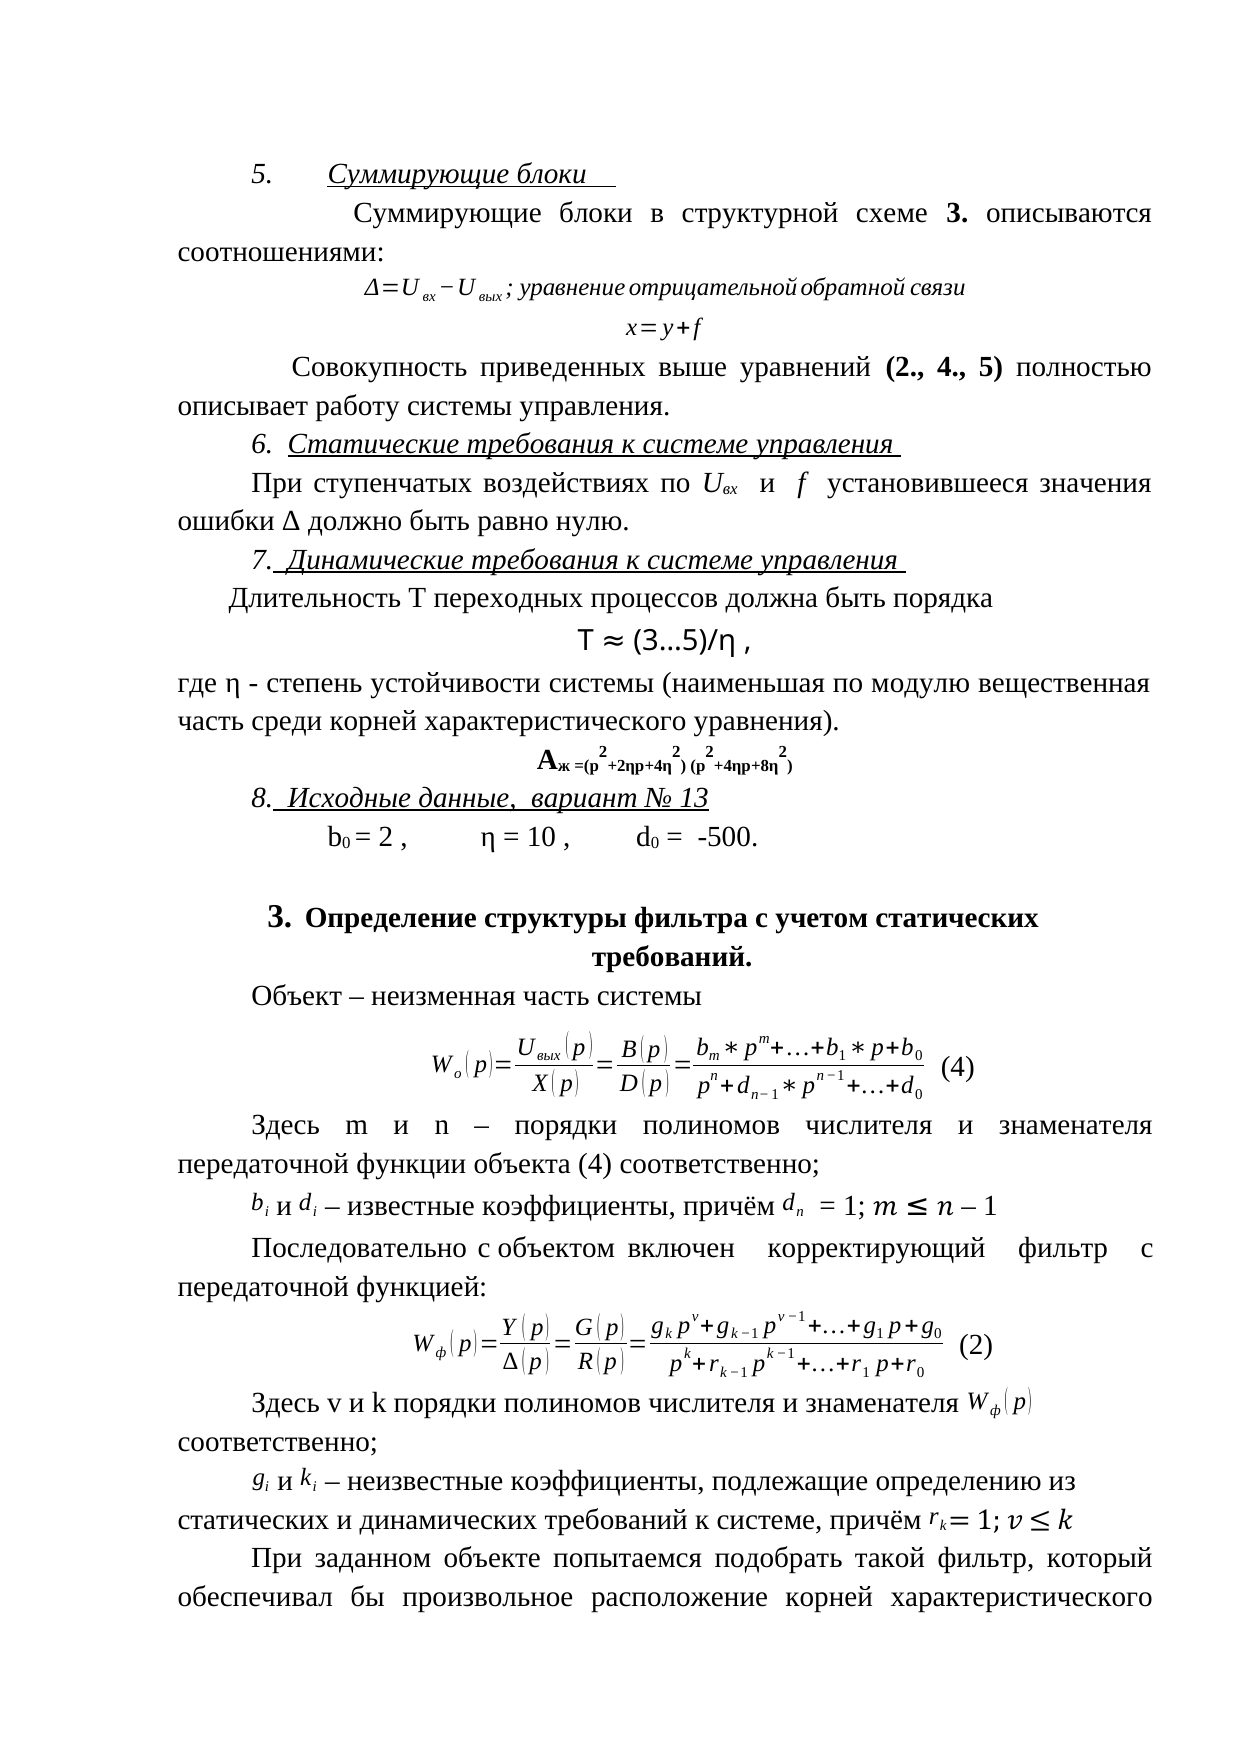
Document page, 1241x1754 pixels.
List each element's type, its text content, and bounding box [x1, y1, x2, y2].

text Aж =(p2+2ηp+4η2) (p2+4ηp+8η2) [177, 742, 1152, 775]
subtitle Определение структуры фильтра с учетом статических требований. [256, 896, 1050, 973]
text Последовательно с объектом включен корректирующий фильтр с передаточной функцией: [177, 1230, 1154, 1302]
text (2) [177, 1307, 1154, 1381]
text Суммирующие блоки в структурной схеме 3. описываются соотношениями: [177, 195, 1152, 267]
text Здесь v и k порядки полиномов числителя и знаменателя соответственно; [177, 1386, 1159, 1458]
text Совокупность приведенных выше уравнений (2., 4., 5) полностью описывает работу системы управления. [177, 349, 1152, 421]
text Длительность Т переходных процессов должна быть порядка [177, 581, 1152, 614]
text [177, 1541, 1153, 1613]
text 7. Динамические требования к системе управления [251, 542, 1152, 576]
list Суммирующие блоки [177, 157, 1152, 190]
text T ≈ (3…5)/η , [177, 619, 1152, 659]
text 8. Исходные данные, вариант № 13 [177, 780, 1152, 814]
text 6. Статические требования к системе управления [251, 426, 1152, 460]
text и – неизвестные коэффициенты, подлежащие определению из статических и динамических требований к системе, причём = 1; 𝑣 ≤ 𝑘 [177, 1463, 1159, 1536]
text Объект – неизменная часть системы [177, 978, 1154, 1011]
text Здесь m и n – порядки полиномов числителя и знаменателя передаточной функции объекта (4) соответственно; [177, 1107, 1154, 1179]
text где η - степень устойчивости системы (наименьшая по модулю вещественная часть среди корней характеристического уравнения). [177, 665, 1152, 737]
text При ступенчатых воздействиях по Uвх и f установившееся значения ошибки Δ должно быть равно нулю. [177, 465, 1152, 537]
text и – известные коэффициенты, причём = 1; 𝑚 ≤ 𝑛 – 1 [177, 1184, 1154, 1224]
text b0 = 2 , η = 10 , d0 = -500. [327, 819, 1152, 852]
text (4) [177, 1029, 1154, 1102]
